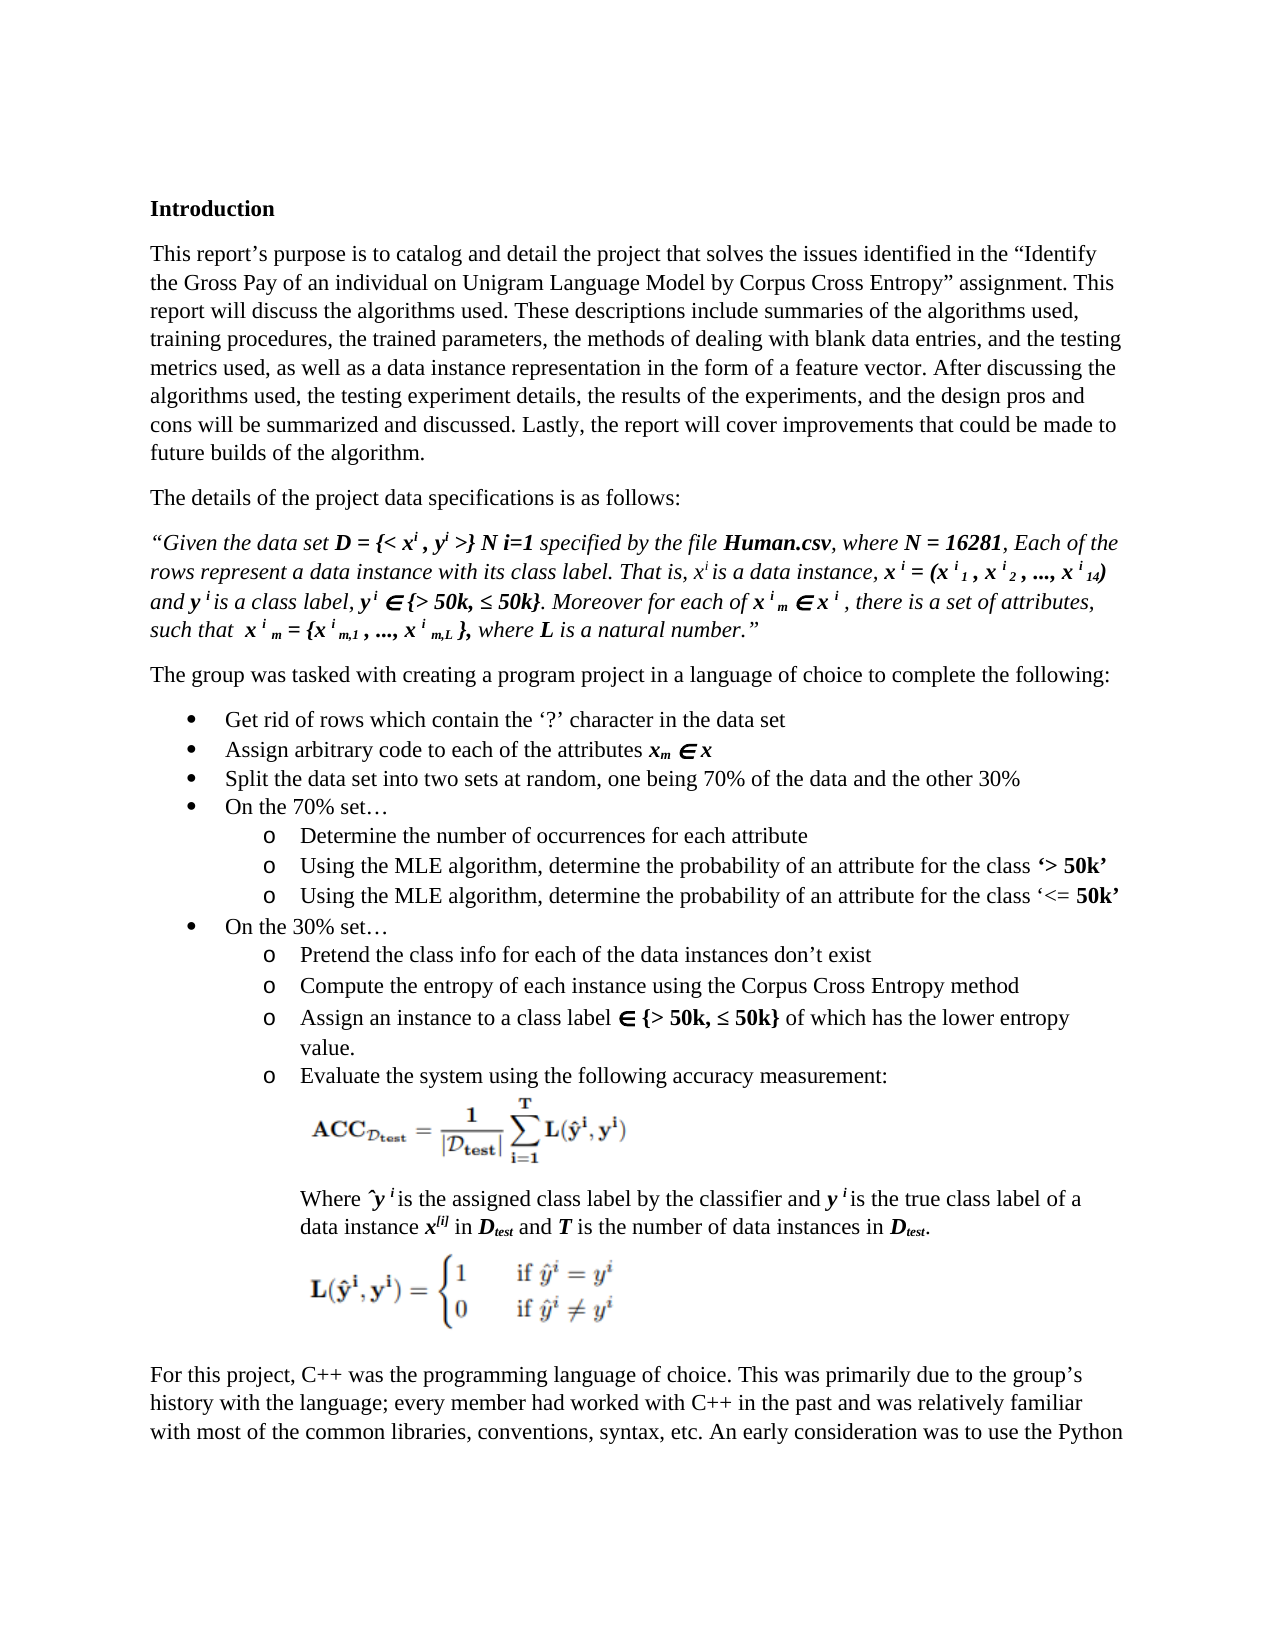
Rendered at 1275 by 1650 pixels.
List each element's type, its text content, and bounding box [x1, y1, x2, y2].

list Using the MLE algorithm, determine the probability of an attribute for the class ‘<= 50k’ [262, 882, 1125, 911]
list Determine the number of occurrences for each attribute [262, 822, 1125, 850]
list Where ˆy i is the assigned class label by the classifier and y i is the true class label of a data instance x[i] in Dtest and T is the number of data instances in Dtest. [300, 1185, 1125, 1239]
list Using the MLE algorithm, determine the probability of an attribute for the class ‘> 50k’ [262, 852, 1125, 880]
list Get rid of rows which contain the ‘?’ character in the data set [187, 706, 1125, 733]
text The group was tasked with creating a program project in a language of choice to complete the following: [150, 661, 1125, 688]
text Introduction [150, 195, 1125, 221]
text This report’s purpose is to catalog and detail the project that solves the issues identified in the “Identify the Gross Pay of an individual on Unigram Language Model by Corpus Cross Entropy” assignment. This report will discuss the algorithms used. These descriptions include summaries of the algorithms used, training procedures, the trained parameters, the methods of dealing with blank data entries, and the testing metrics used, as well as a data instance representation in the form of a feature vector. After discussing the algorithms used, the testing experiment details, the results of the experiments, and the design pros and cons will be summarized and discussed. Lastly, the report will cover improvements that could be made to future builds of the algorithm. [150, 240, 1125, 466]
list Split the data set into two sets at random, one being 70% of the data and the other 30% [187, 765, 1125, 791]
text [150, 1361, 1125, 1444]
picture [300, 1241, 627, 1342]
list On the 70% set… [187, 793, 1125, 819]
text The details of the project data specifications is as follows: [150, 484, 1125, 511]
text “Given the data set D = {< xi , yi >} N i=1 specified by the file Human.csv, where N = 16281, Each of the rows represent a data instance with its class label. That is, xi is a data instance, x i = (x i 1 , x i 2 , ..., x i 14) and y i is a class label, y i ∈ {> 50k, ≤ 50k}. Moreover for each of x i m ∈ x i , there is a set of attributes, such that x i m = {x i m,1 , ..., x i m,L }, where L is a natural number.” [150, 529, 1125, 643]
picture [304, 1091, 638, 1179]
list On the 30% set… [187, 913, 1125, 939]
list Assign an instance to a class label ∈ {> 50k, ≤ 50k} of which has the lower entropy value. [262, 1002, 1125, 1060]
list Compute the entropy of each instance using the Corpus Cross Entropy method [262, 972, 1125, 1000]
list Assign arbitrary code to each of the attributes xm ∈ x [187, 735, 1125, 763]
list Pretend the class info for each of the data instances don’t exist [262, 941, 1125, 969]
list Evaluate the system using the following accuracy measurement: [262, 1062, 1125, 1091]
